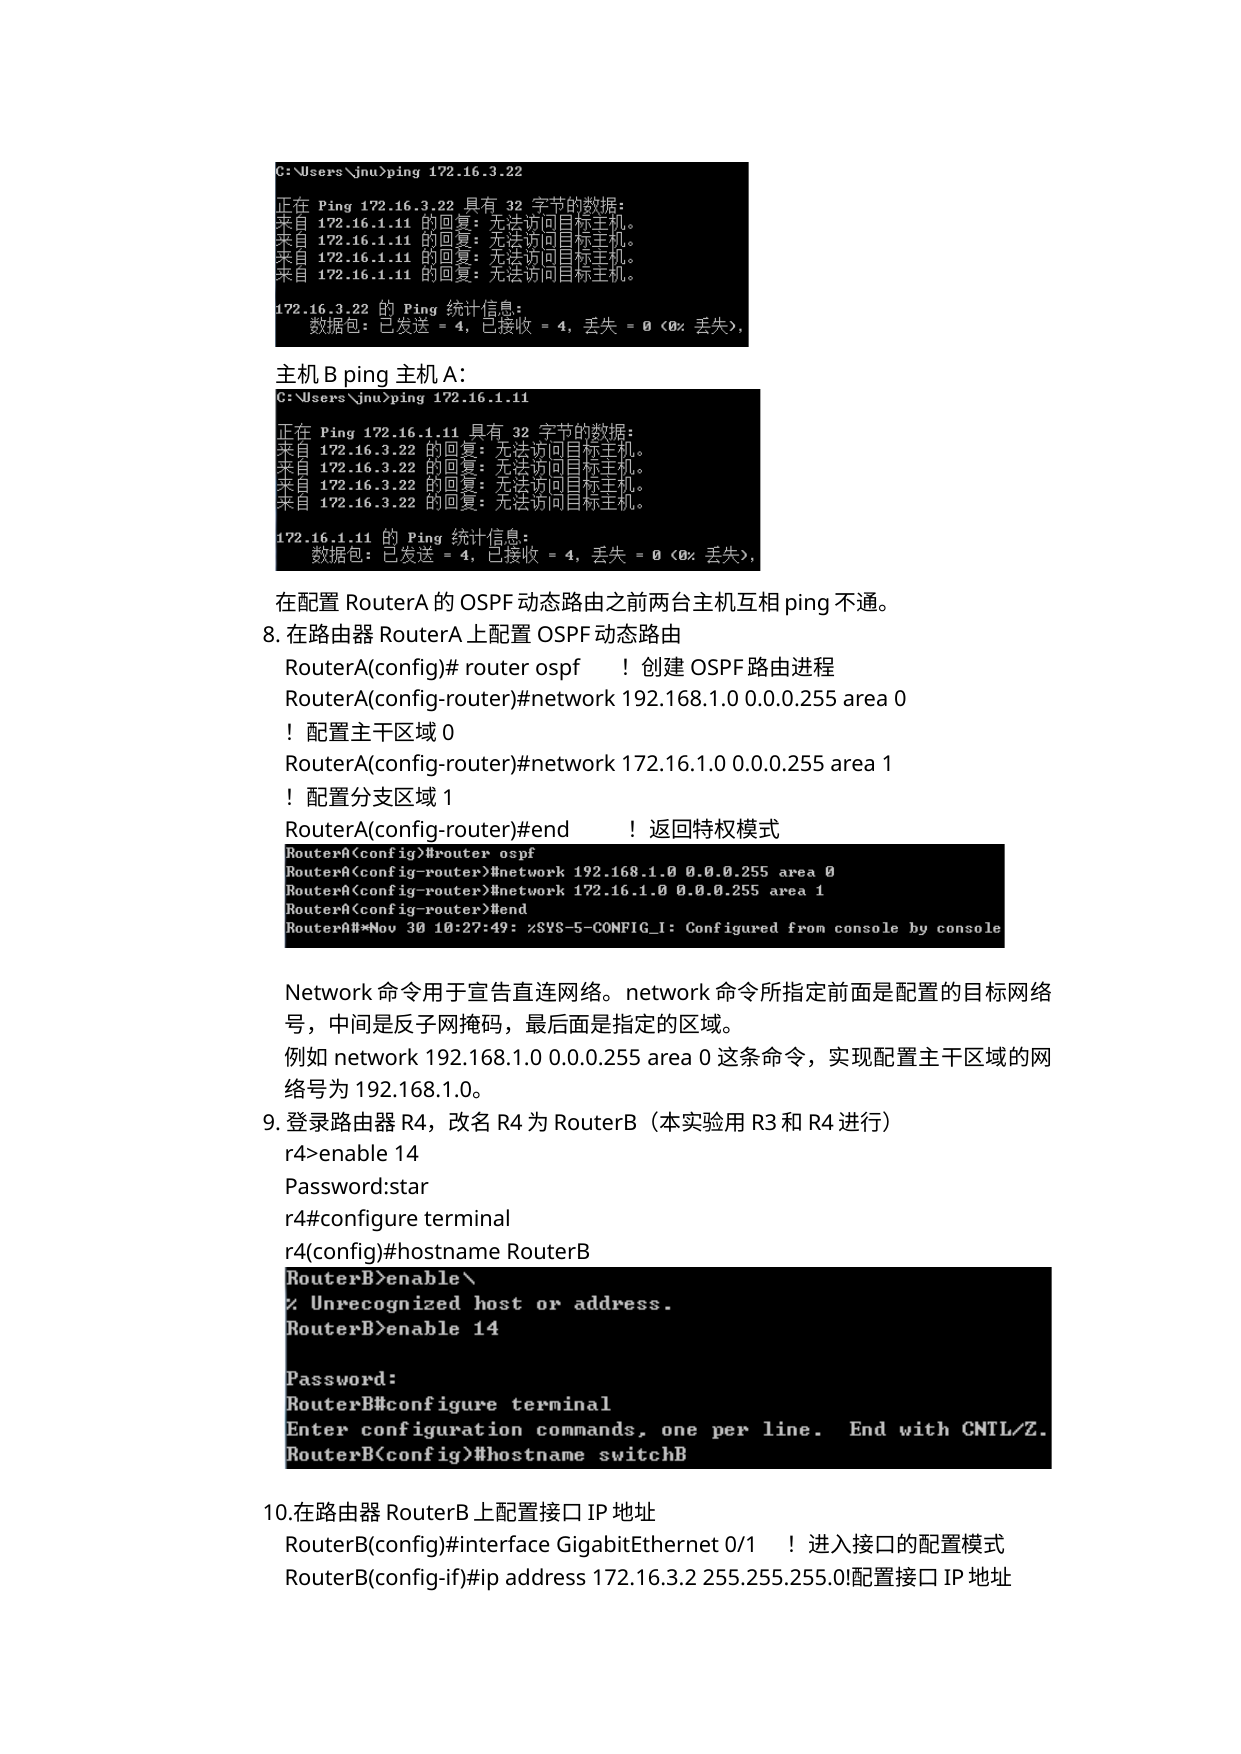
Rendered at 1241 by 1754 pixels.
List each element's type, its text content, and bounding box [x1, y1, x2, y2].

text Network命令用于宣告直连网络。network命令所指定前面是配置的目标网络号，中间是反子网掩码，最后面是指定的区域。 [284, 974, 1053, 1039]
text 9. 登录路由器R4，改名R4为RouterB（本实验用R3和R4进行） [262, 1104, 1053, 1137]
text 10.在路由器RouterB上配置接口IP地址 [262, 1494, 1053, 1527]
text 例如network 192.168.1.0 0.0.0.255 area 0这条命令，实现配置主干区域的网络号为192.168.1.0。 [284, 1039, 1053, 1104]
text 8. 在路由器RouterA上配置OSPF动态路由 [262, 617, 1053, 649]
text RouterB(config)#interface GigabitEthernet 0/1 ！进入接口的配置模式 [284, 1527, 1053, 1559]
text ！配置主干区域0 [284, 714, 1053, 747]
text RouterA(config-router)#end ！返回特权模式 [284, 812, 1053, 844]
picture [275, 389, 761, 571]
text r4(config)#hostname RouterB [284, 1234, 1053, 1267]
text RouterA(config)# router ospf ！创建OSPF路由进程 [284, 649, 1053, 682]
text RouterA(config-router)#network 192.168.1.0 0.0.0.255 area 0 [284, 682, 1053, 714]
text RouterB(config-if)#ip address 172.16.3.2 255.255.255.0!配置接口IP地址 [284, 1559, 1053, 1592]
text 在配置RouterA的OSPF动态路由之前两台主机互相ping不通。 [187, 584, 1053, 617]
text RouterA(config-router)#network 172.16.1.0 0.0.0.255 area 1 [284, 747, 1053, 779]
text Password:star [284, 1169, 1053, 1202]
text r4#configure terminal [284, 1202, 1053, 1234]
text r4>enable 14 [284, 1137, 1053, 1169]
picture [284, 844, 1005, 948]
picture [284, 1267, 1052, 1469]
text ！配置分支区域1 [284, 779, 1053, 812]
text 主机B ping 主机A： [231, 357, 1053, 389]
picture [275, 162, 749, 347]
